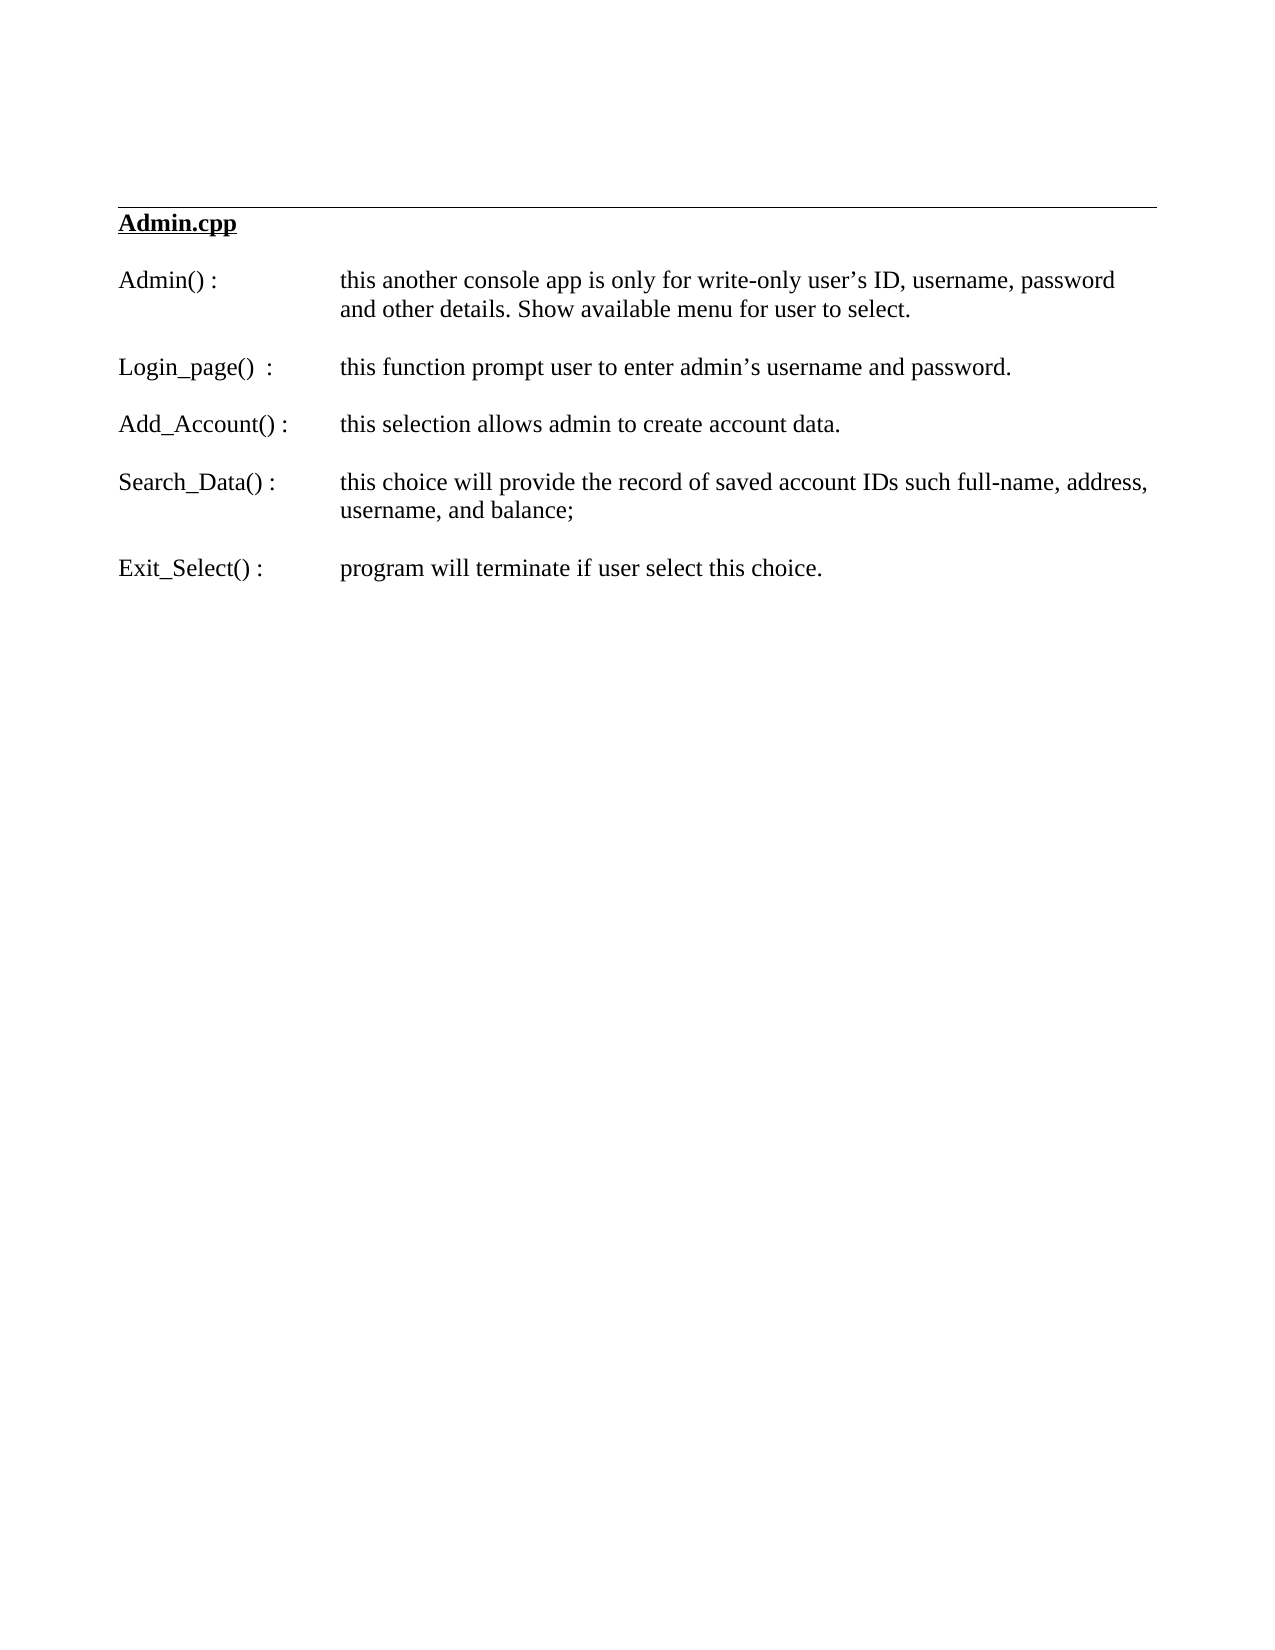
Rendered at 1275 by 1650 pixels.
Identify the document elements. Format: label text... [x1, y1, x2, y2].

text Search_Data() : this choice will provide the record of saved account IDs such full-name, address, username, and balance; [118, 467, 1157, 524]
text Admin.cpp [118, 208, 1157, 237]
text Add_Account() : this selection allows admin to create account data. [118, 409, 1157, 438]
text Login_page() : this function prompt user to enter admin’s username and password. [118, 352, 1157, 381]
text Admin() : this another console app is only for write-only user’s ID, username, password and other details. Show available menu for user to select. [118, 266, 1157, 323]
text Exit_Select() : program will terminate if user select this choice. [118, 553, 1157, 582]
